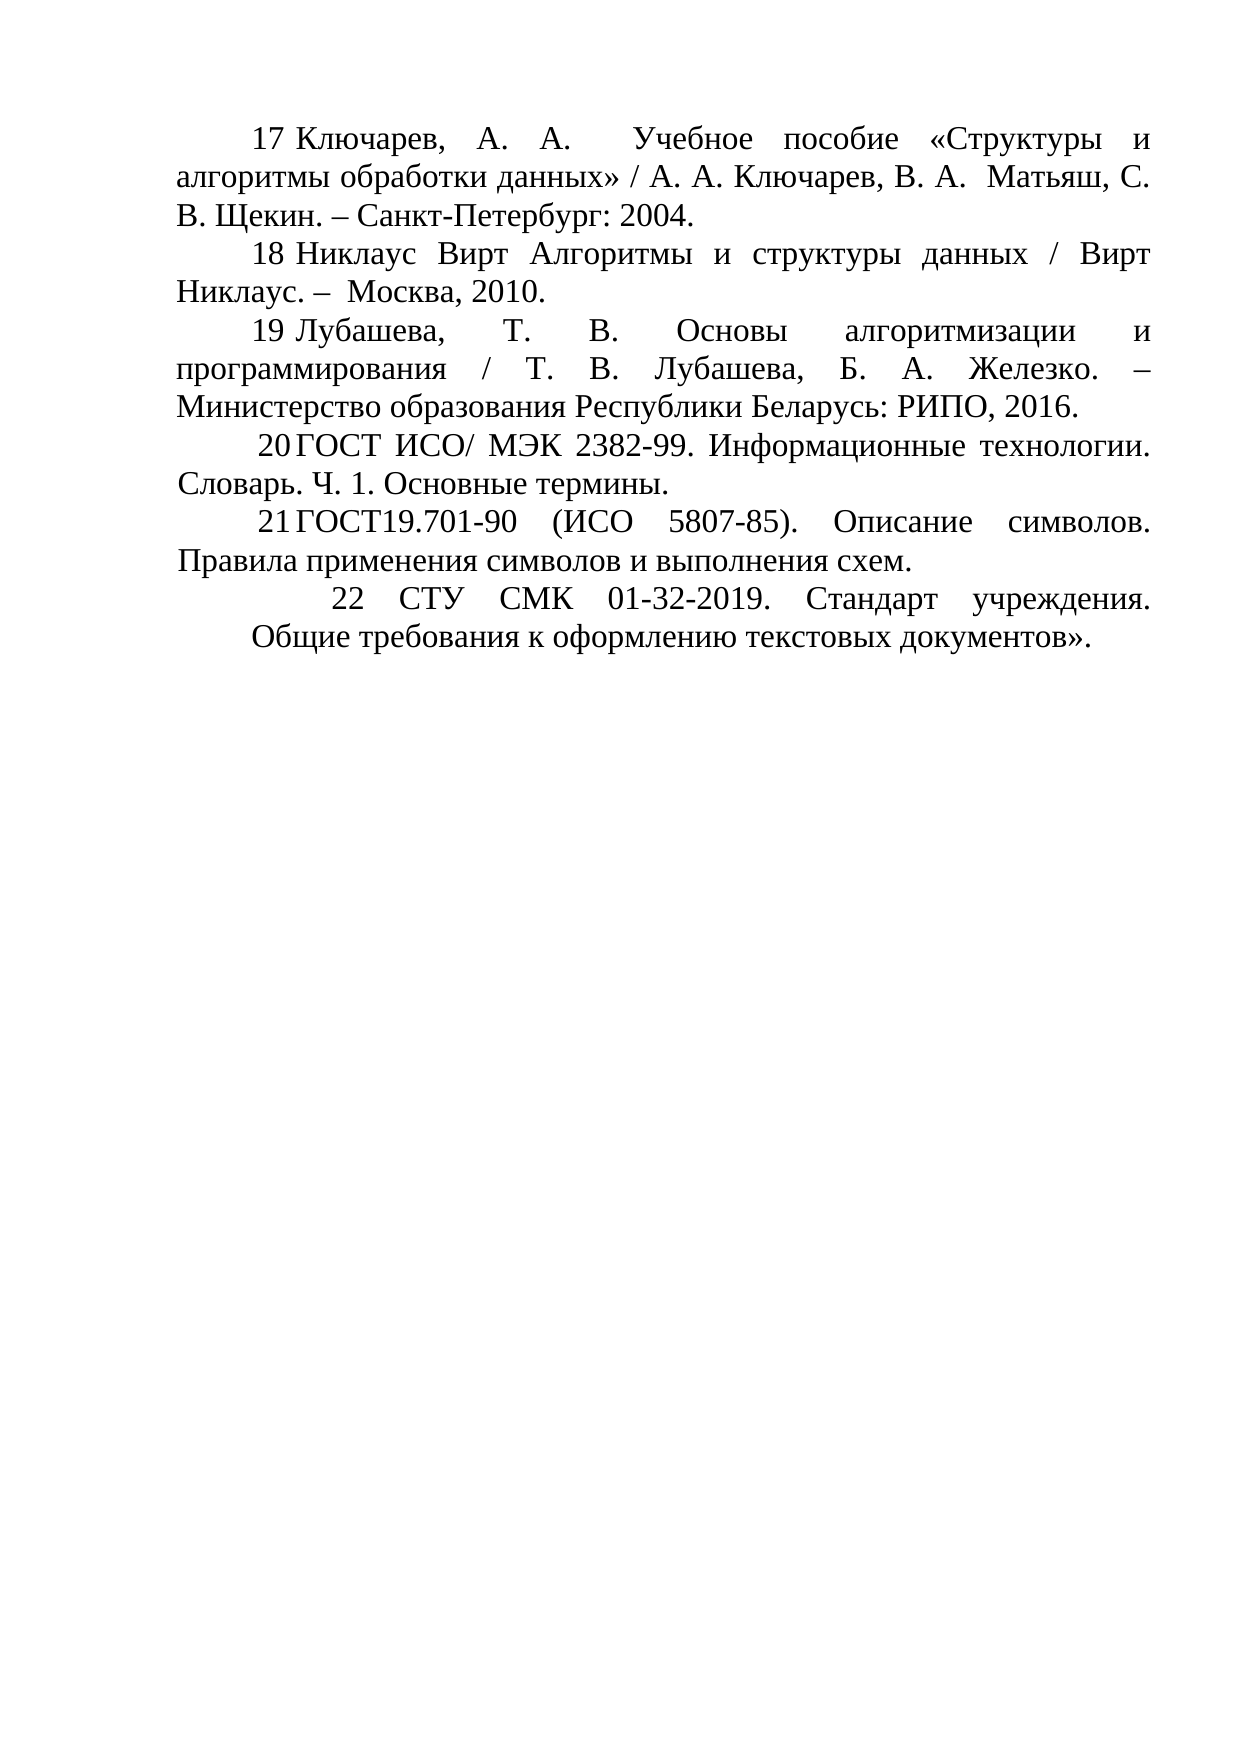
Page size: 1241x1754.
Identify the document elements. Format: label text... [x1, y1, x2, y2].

list Лубашева, Т. В. Основы алгоритмизации и программирования / Т. В. Лубашева, Б. А. Железко. – Министерство образования Республики Беларусь: РИПО, 2016. [176, 310, 1152, 425]
list ГОСТ ИСО/ МЭК 2382-99. Информационные технологии. Словарь. Ч. 1. Основные термины. [177, 425, 1152, 501]
list ГОСТ19.701-90 (ИСО 5807-85). Описание символов. Правила применения символов и выполнения схем. [177, 501, 1152, 578]
list Ключарев, А. А. Учебное пособие «Структуры и алгоритмы обработки данных» / А. А. Ключарев, В. А. Матьяш, С. В. Щекин. – Санкт-Петербург: 2004. [176, 118, 1152, 233]
list Никлаус Вирт Алгоритмы и структуры данных / Вирт Никлаус. – Москва, 2010. [176, 233, 1152, 310]
list СТУ СМК 01-32-2019. Стандарт учреждения. Общие требования к оформлению текстовых документов». [251, 578, 1152, 655]
